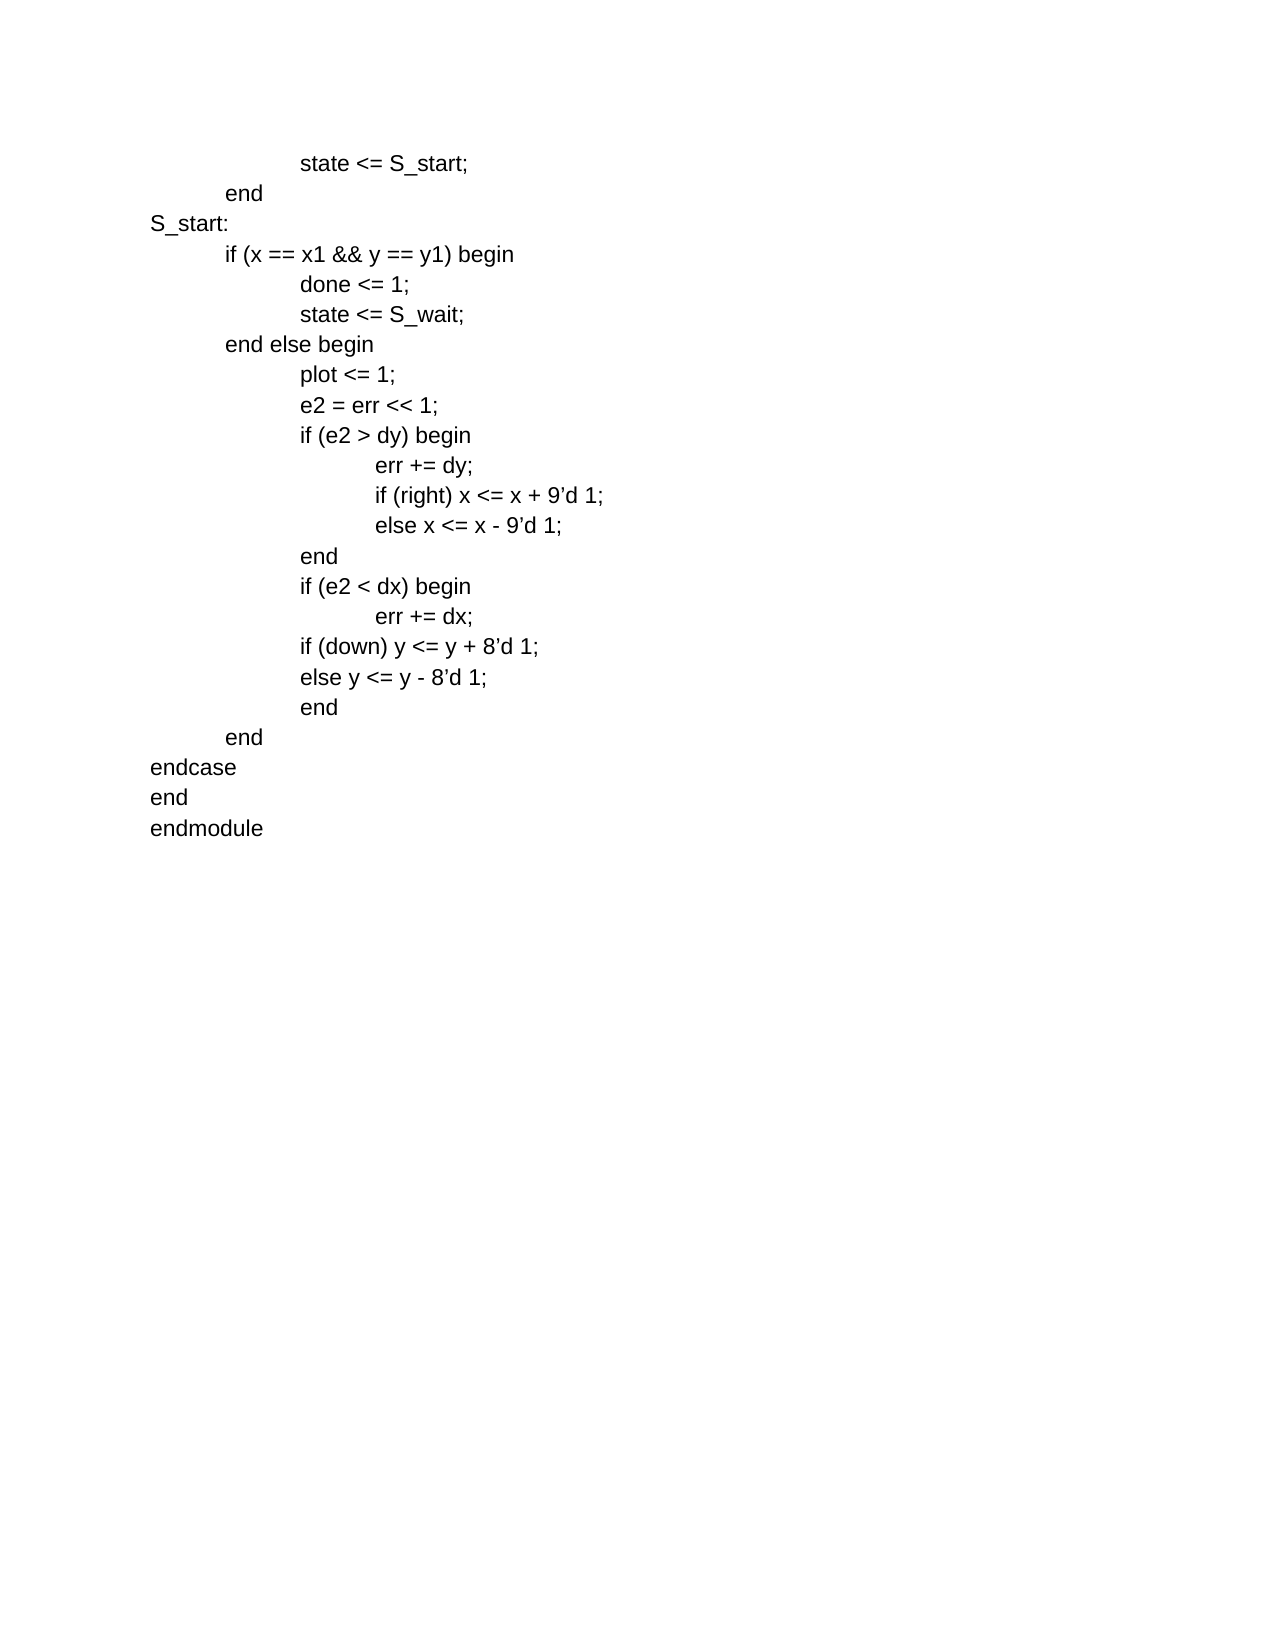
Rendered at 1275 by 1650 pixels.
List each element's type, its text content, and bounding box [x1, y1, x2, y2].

text S_start: if (x == x1 && y == y1) begin done <= 1; state <= S_wait; end else begin plot <= 1; e2 = err << 1; if (e2 > dy) begin err += dy; if (right) x <= x + 9’d 1; else x <= x - 9’d 1; end if (e2 < dx) begin err += dx; if (down) y <= y + 8’d 1; else y <= y - 8’d 1; end end endcase end [150, 210, 1125, 811]
text endmodule [150, 814, 1125, 841]
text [150, 150, 1125, 207]
